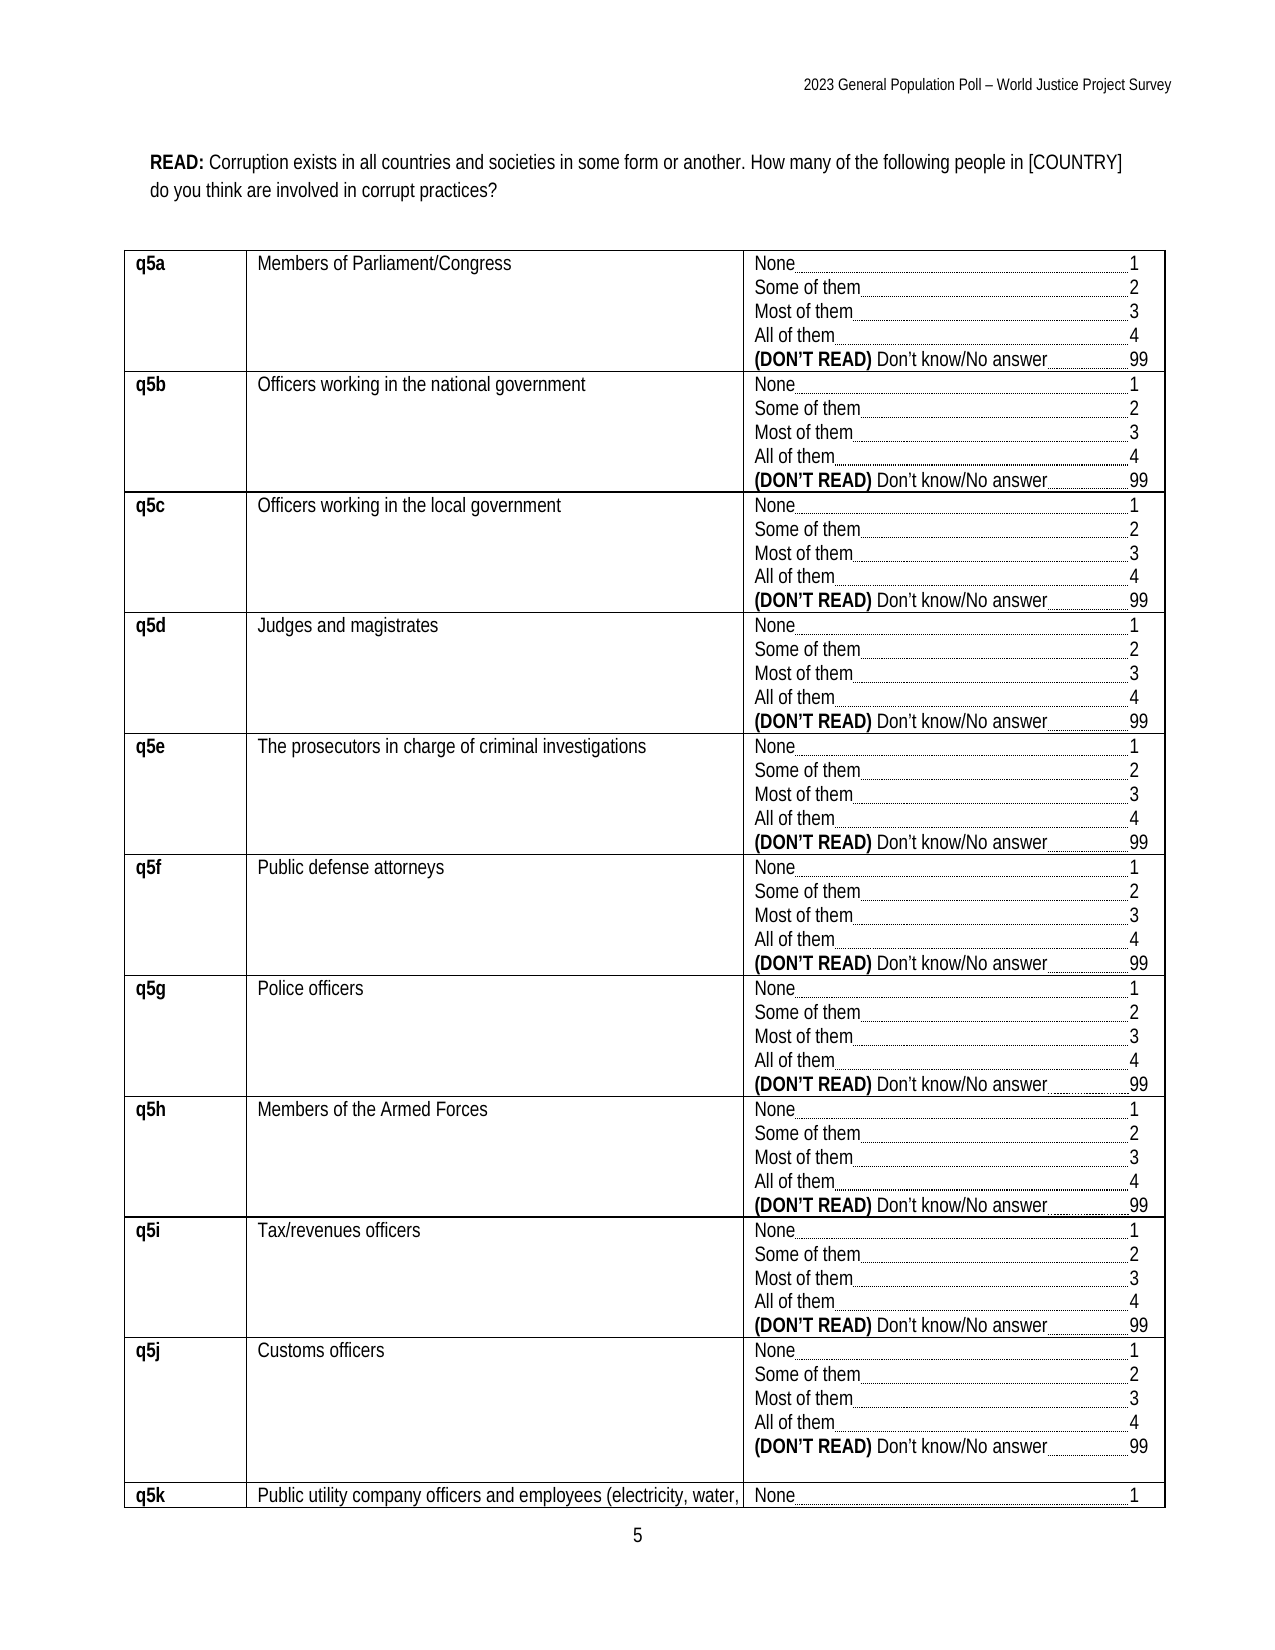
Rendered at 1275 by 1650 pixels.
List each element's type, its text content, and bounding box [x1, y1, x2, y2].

table_cell None 1 Some of them 2 Most of them 3 All of them 4 (DON’T READ) Don’t know/No answer 99 [744, 1097, 1164, 1216]
table_cell Officers working in the national government [247, 372, 743, 491]
table_cell Police officers [247, 976, 743, 1096]
table_cell None 1 Some of them 2 Most of them 3 All of them 4 (DON’T READ) Don’t know/No answer 99 [744, 734, 1164, 854]
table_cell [247, 1483, 743, 1507]
table_cell q5e [125, 734, 246, 854]
table_header Members of Parliament/Congress [247, 251, 743, 371]
table_cell q5i [125, 1218, 246, 1337]
table_cell q5h [125, 1097, 246, 1216]
table_cell q5k [125, 1483, 246, 1507]
table_header None 1 Some of them 2 Most of them 3 All of them 4 (DON’T READ) Don’t know/No answer 99 [744, 251, 1164, 371]
table_cell None 1 Some of them 2 Most of them 3 All of them 4 (DON’T READ) Don’t know/No answer 99 [744, 493, 1164, 612]
table_cell q5b [125, 372, 246, 491]
table_cell q5c [125, 493, 246, 612]
table_cell None 1 Some of them 2 Most of them 3 All of them 4 (DON’T READ) Don’t know/No answer 99 [744, 1218, 1164, 1337]
table_cell None 1 Some of them 2 Most of them 3 All of them 4 (DON’T READ) Don’t know/No answer 99 [744, 976, 1164, 1096]
table_cell None 1 Some of them 2 Most of them 3 All of them 4 (DON’T READ) Don’t know/No answer 99 [744, 613, 1164, 733]
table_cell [744, 1483, 1164, 1507]
table_cell q5j [125, 1338, 246, 1482]
table_cell Officers working in the local government [247, 493, 743, 612]
table_cell None 1 Some of them 2 Most of them 3 All of them 4 (DON’T READ) Don’t know/No answer 99 [744, 1338, 1164, 1482]
table_cell Members of the Armed Forces [247, 1097, 743, 1216]
table_cell None 1 Some of them 2 Most of them 3 All of them 4 (DON’T READ) Don’t know/No answer 99 [744, 855, 1164, 975]
table_cell Public defense attorneys [247, 855, 743, 975]
table_cell q5f [125, 855, 246, 975]
table_cell Judges and magistrates [247, 613, 743, 733]
table_cell q5d [125, 613, 246, 733]
table_cell None 1 Some of them 2 Most of them 3 All of them 4 (DON’T READ) Don’t know/No answer 99 [744, 372, 1164, 491]
table_header q5a [125, 251, 246, 371]
table_cell q5g [125, 976, 246, 1096]
table_cell Customs officers [247, 1338, 743, 1482]
text READ: Corruption exists in all countries and societies in some form or another. How many of the following people in [COUNTRY] do you think are involved in corrupt practices? [150, 150, 1125, 201]
table_cell Tax/revenues officers [247, 1218, 743, 1337]
table_cell The prosecutors in charge of criminal investigations [247, 734, 743, 854]
